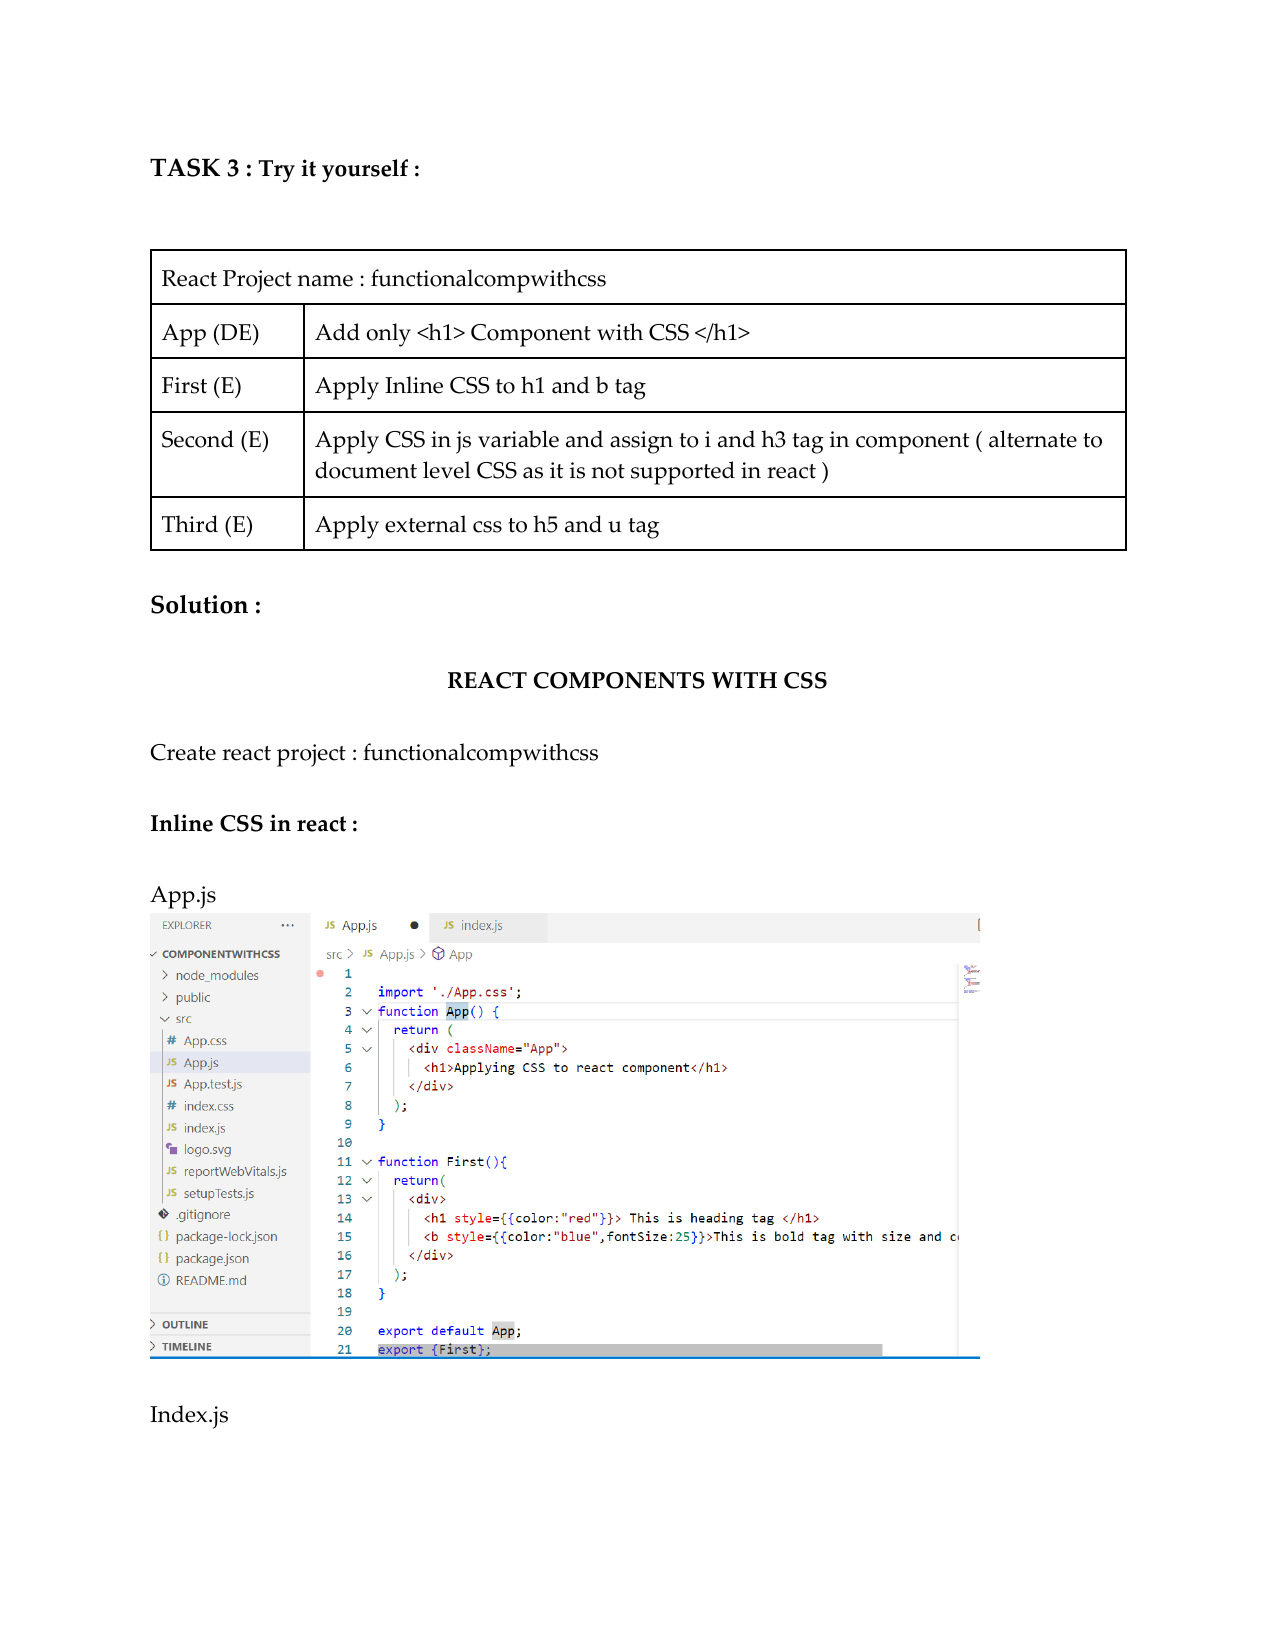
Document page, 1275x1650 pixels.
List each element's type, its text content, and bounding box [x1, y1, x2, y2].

table_cell Apply external css to h5 and u tag [305, 498, 1125, 549]
table_cell First (E) [152, 359, 303, 411]
text REACT COMPONENTS WITH CSS [150, 664, 1125, 695]
text Solution : [150, 587, 1125, 621]
text Inline CSS in react : [150, 807, 1125, 837]
picture [150, 913, 980, 1359]
table_cell Add only <h1> Component with CSS </h1> [305, 305, 1125, 357]
table_header React Project name : functionalcompwithcss [152, 251, 1125, 303]
table_cell Second (E) [152, 413, 303, 496]
table_cell Third (E) [152, 498, 303, 549]
table_cell Apply Inline CSS to h1 and b tag [305, 359, 1125, 411]
text Create react project : functionalcompwithcss [150, 736, 1125, 766]
text TASK 3 : Try it yourself : [150, 150, 1125, 184]
text App.js [150, 878, 1125, 908]
text Index.js [150, 1398, 1125, 1429]
table_cell Apply CSS in js variable and assign to i and h3 tag in component ( alternate to document level CSS as it is not supported in react ) [305, 413, 1125, 496]
table_cell App (DE) [152, 305, 303, 357]
